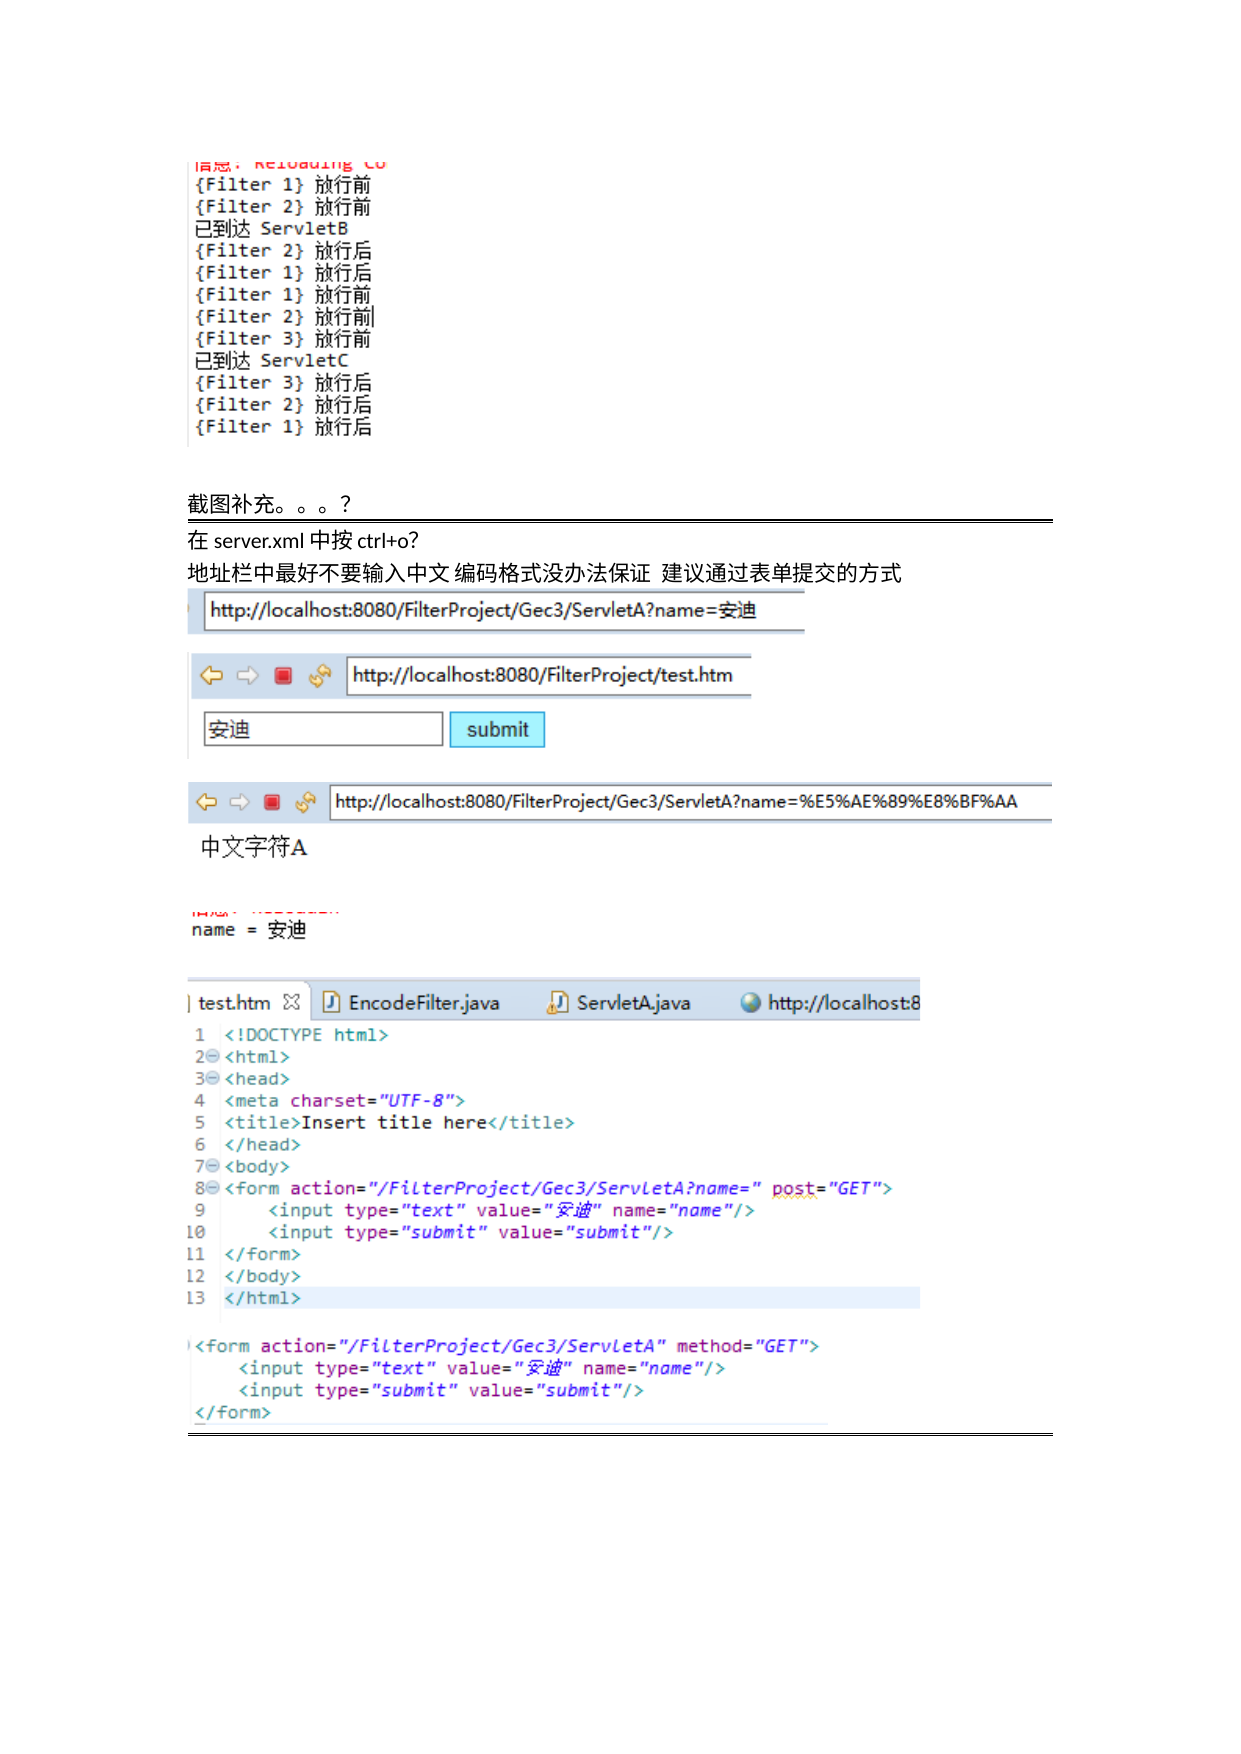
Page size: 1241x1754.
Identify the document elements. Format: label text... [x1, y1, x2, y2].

picture [187, 782, 1052, 881]
text 截图补充。。。？ [187, 487, 1053, 523]
picture [187, 162, 388, 447]
picture [187, 1335, 828, 1425]
picture [187, 977, 921, 1323]
picture [187, 912, 339, 952]
text 在server.xml中按ctrl+o？ [187, 523, 1053, 555]
picture [187, 587, 805, 636]
picture [187, 652, 752, 759]
text 地址栏中最好不要输入中文 编码格式没办法保证 建议通过表单提交的方式 [187, 555, 1053, 588]
